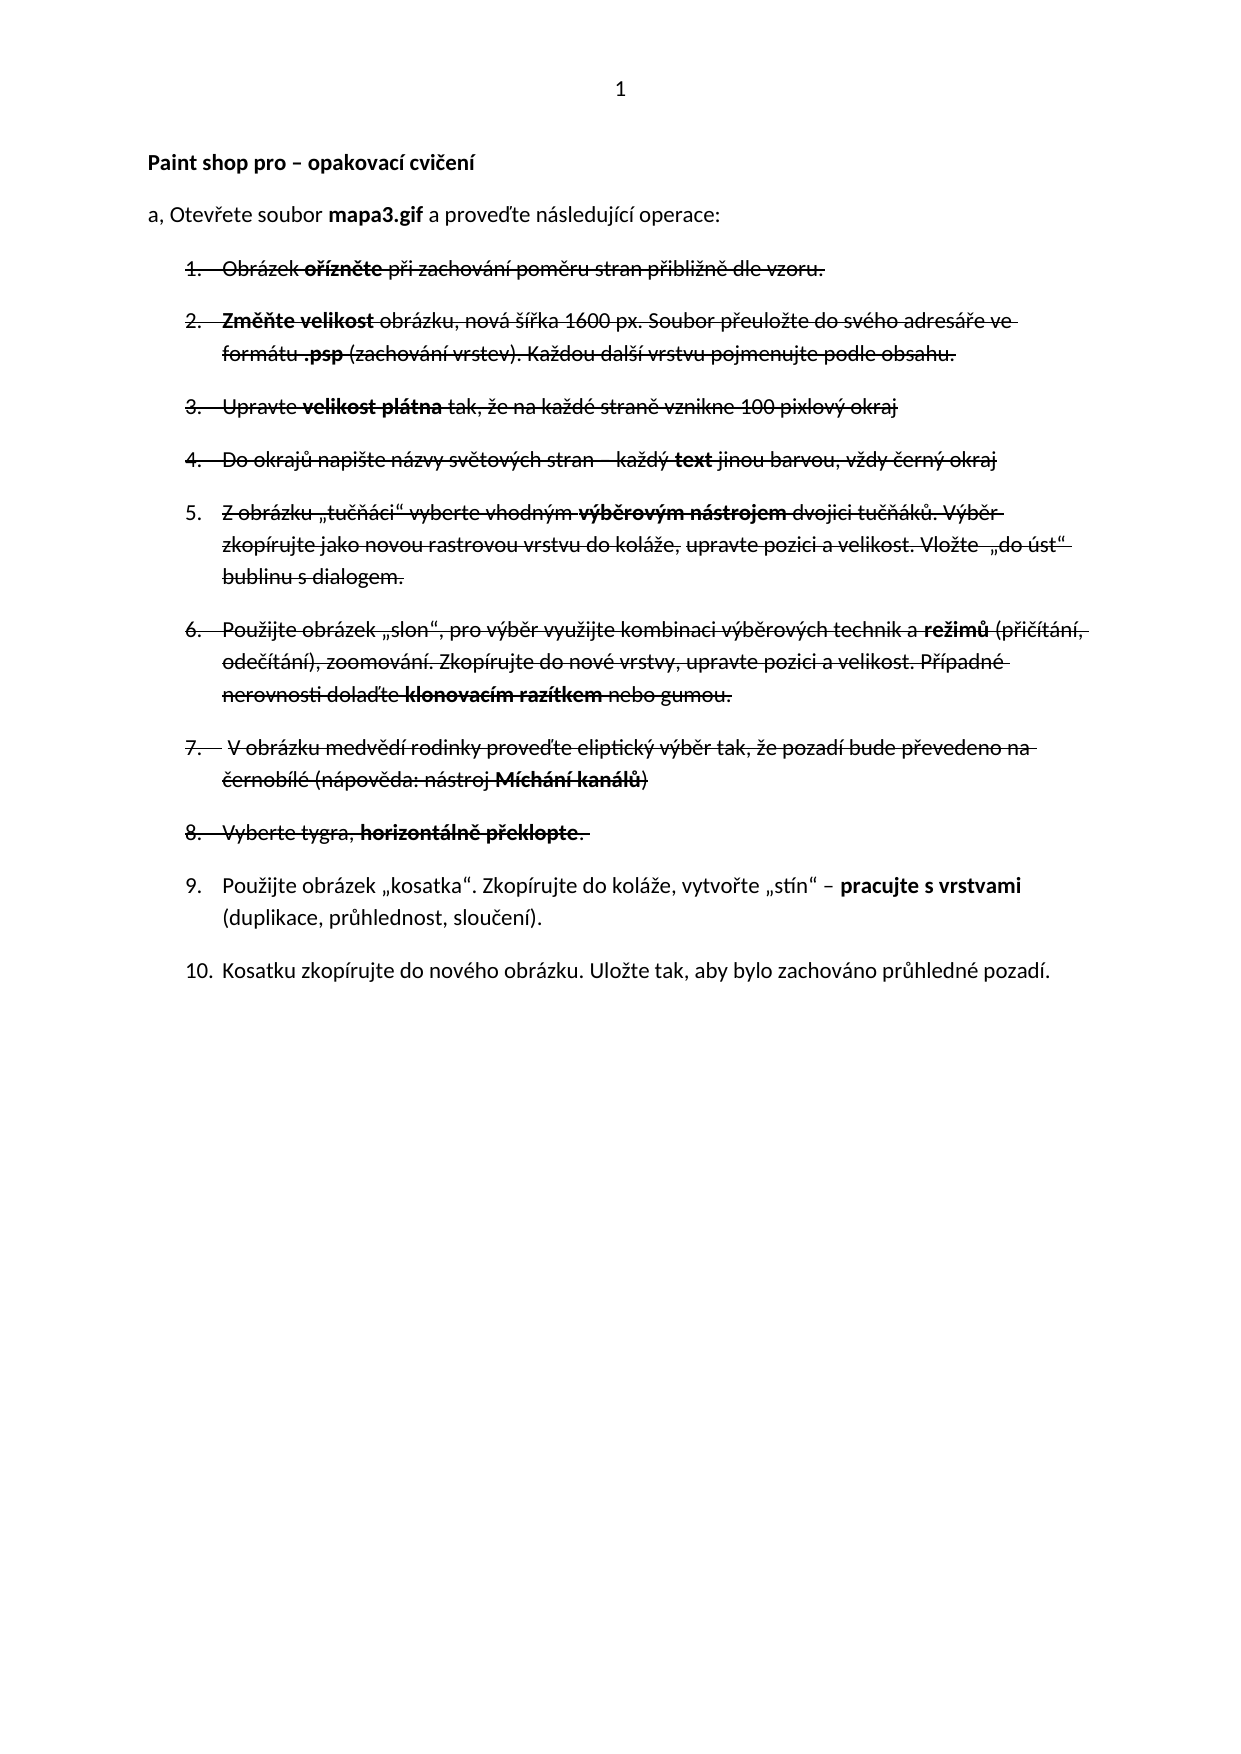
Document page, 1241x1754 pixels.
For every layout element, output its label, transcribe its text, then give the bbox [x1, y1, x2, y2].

list Upravte velikost plátna tak, že na každé straně vznikne 100 pixlový okraj [185, 392, 1093, 420]
list Obrázek ořízněte při zachování poměru stran přibližně dle vzoru. [185, 254, 1093, 282]
list V obrázku medvědí rodinky proveďte eliptický výběr tak, že pozadí bude převedeno na černobílé (nápověda: nástroj Míchání kanálů) [185, 733, 1093, 793]
list Použijte obrázek „slon“, pro výběr využijte kombinaci výběrových technik a režimů (přičítání, odečítání), zoomování. Zkopírujte do nové vrstvy, upravte pozici a velikost. Případné nerovnosti dolaďte klonovacím razítkem nebo gumou. [185, 615, 1093, 708]
list Použijte obrázek „kosatka“. Zkopírujte do koláže, vytvořte „stín“ – pracujte s vrstvami (duplikace, průhlednost, sloučení). [185, 871, 1093, 931]
list Změňte velikost obrázku, nová šířka 1600 px. Soubor přeuložte do svého adresáře ve formátu .psp (zachování vrstev). Každou další vrstvu pojmenujte podle obsahu. [185, 307, 1093, 367]
list Kosatku zkopírujte do nového obrázku. Uložte tak, aby bylo zachováno průhledné pozadí. [185, 956, 1093, 984]
list Vyberte tygra, horizontálně překlopte. [185, 818, 1093, 846]
list Do okrajů napište názvy světových stran – každý text jinou barvou, vždy černý okraj [185, 445, 1093, 473]
list Z obrázku „tučňáci“ vyberte vhodným výběrovým nástrojem dvojici tučňáků. Výběr zkopírujte jako novou rastrovou vrstvu do koláže, upravte pozici a velikost. Vložte „do úst“ bublinu s dialogem. [185, 498, 1093, 590]
text a, Otevřete soubor mapa3.gif a proveďte následující operace: [148, 201, 1093, 229]
text Paint shop pro – opakovací cvičení [148, 148, 1093, 176]
